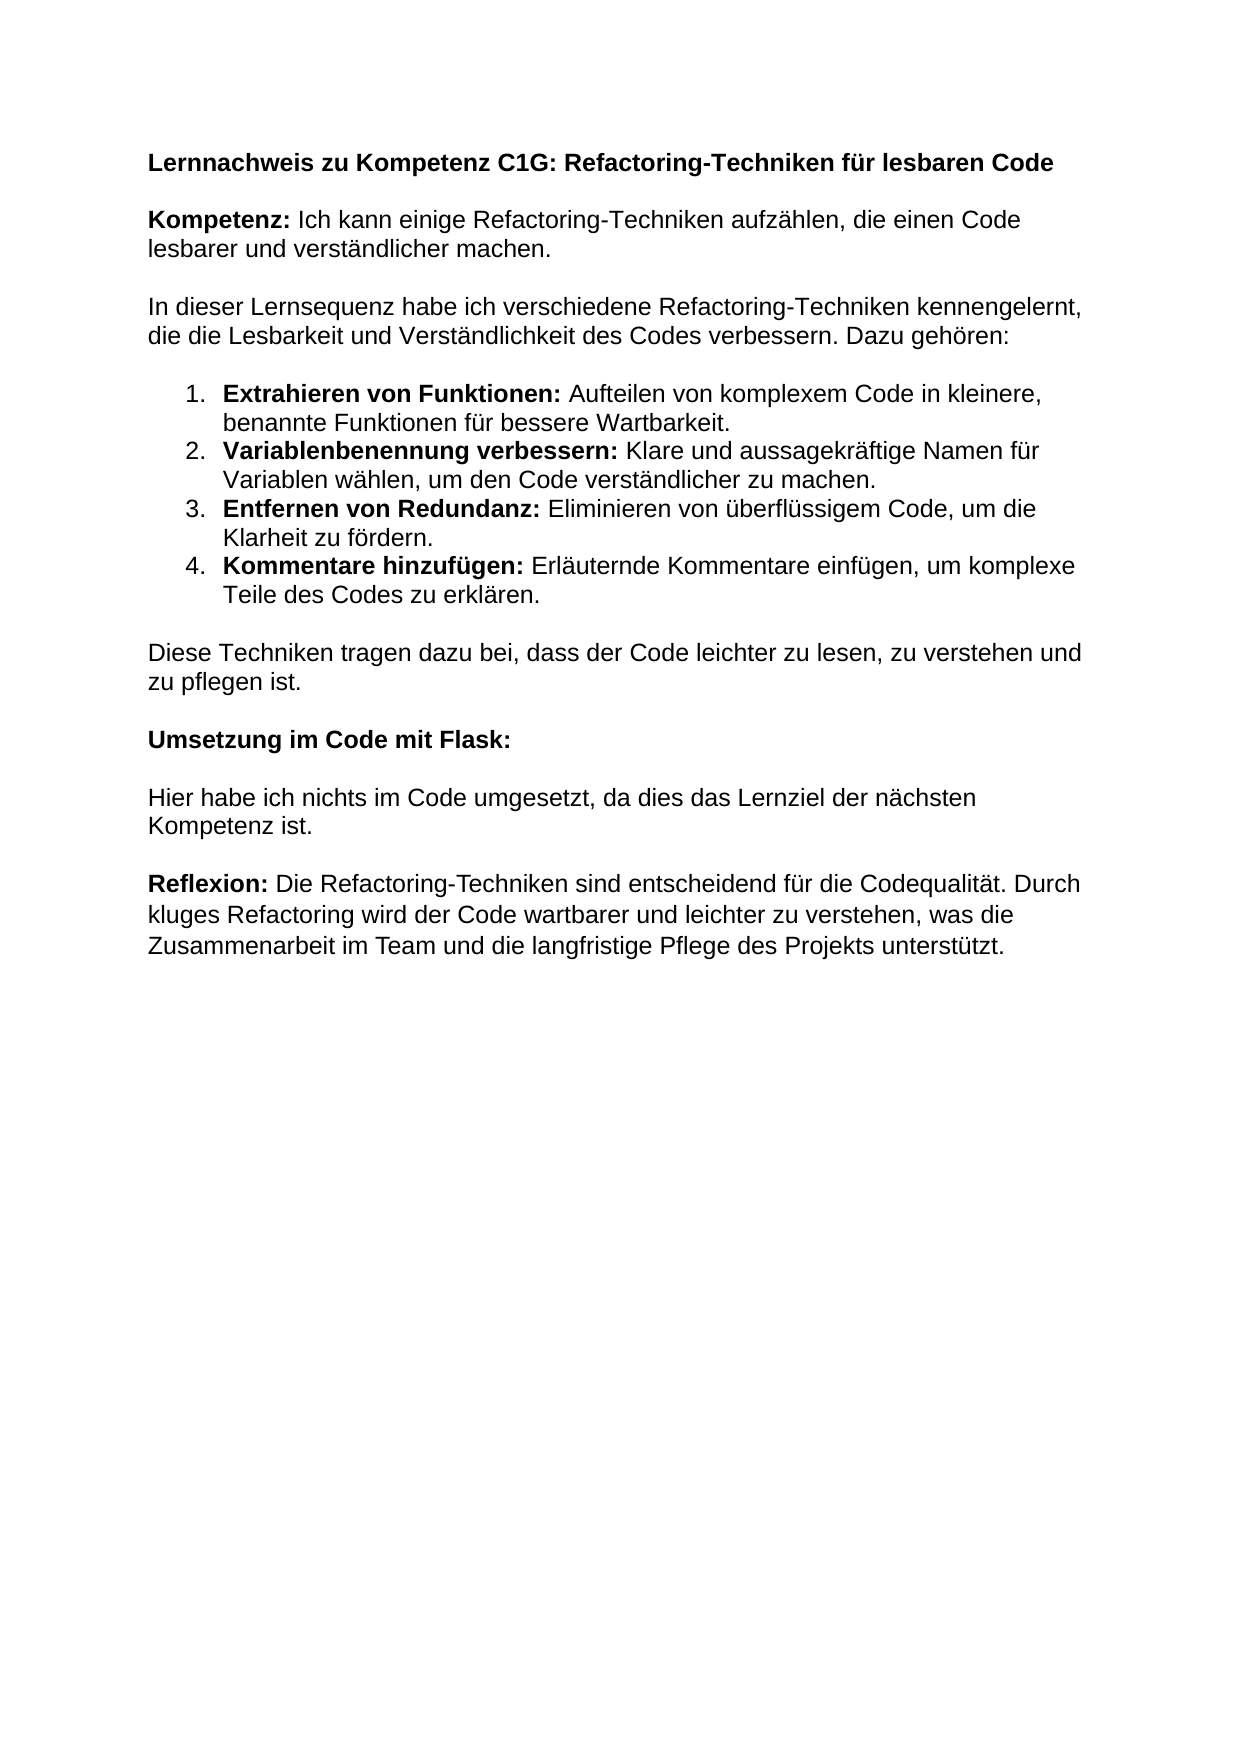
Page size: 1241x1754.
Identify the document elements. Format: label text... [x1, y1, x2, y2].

list Variablenbenennung verbessern: Klare und aussagekräftige Namen für Variablen wählen, um den Code verständlicher zu machen. [185, 436, 1093, 494]
text Diese Techniken tragen dazu bei, dass der Code leichter zu lesen, zu verstehen und zu pflegen ist. [148, 638, 1093, 696]
text Lernnachweis zu Kompetenz C1G: Refactoring-Techniken für lesbaren Code [148, 148, 1093, 176]
list Kommentare hinzufügen: Erläuternde Kommentare einfügen, um komplexe Teile des Codes zu erklären. [185, 551, 1093, 609]
text Kompetenz: Ich kann einige Refactoring-Techniken aufzählen, die einen Code lesbarer und verständlicher machen. [148, 206, 1093, 263]
text Umsetzung im Code mit Flask: [148, 725, 1093, 753]
text In dieser Lernsequenz habe ich verschiedene Refactoring-Techniken kennengelernt, die die Lesbarkeit und Verständlichkeit des Codes verbessern. Dazu gehören: [148, 292, 1093, 350]
text Hier habe ich nichts im Code umgesetzt, da dies das Lernziel der nächsten Kompetenz ist. [148, 783, 1093, 840]
list Entfernen von Redundanz: Eliminieren von überflüssigem Code, um die Klarheit zu fördern. [185, 494, 1093, 551]
text Reflexion: Die Refactoring-Techniken sind entscheidend für die Codequalität. Durch kluges Refactoring wird der Code wartbarer und leichter zu verstehen, was die Zusammenarbeit im Team und die langfristige Pflege des Projekts unterstützt. [148, 869, 1093, 960]
list Extrahieren von Funktionen: Aufteilen von komplexem Code in kleinere, benannte Funktionen für bessere Wartbarkeit. [185, 379, 1093, 436]
